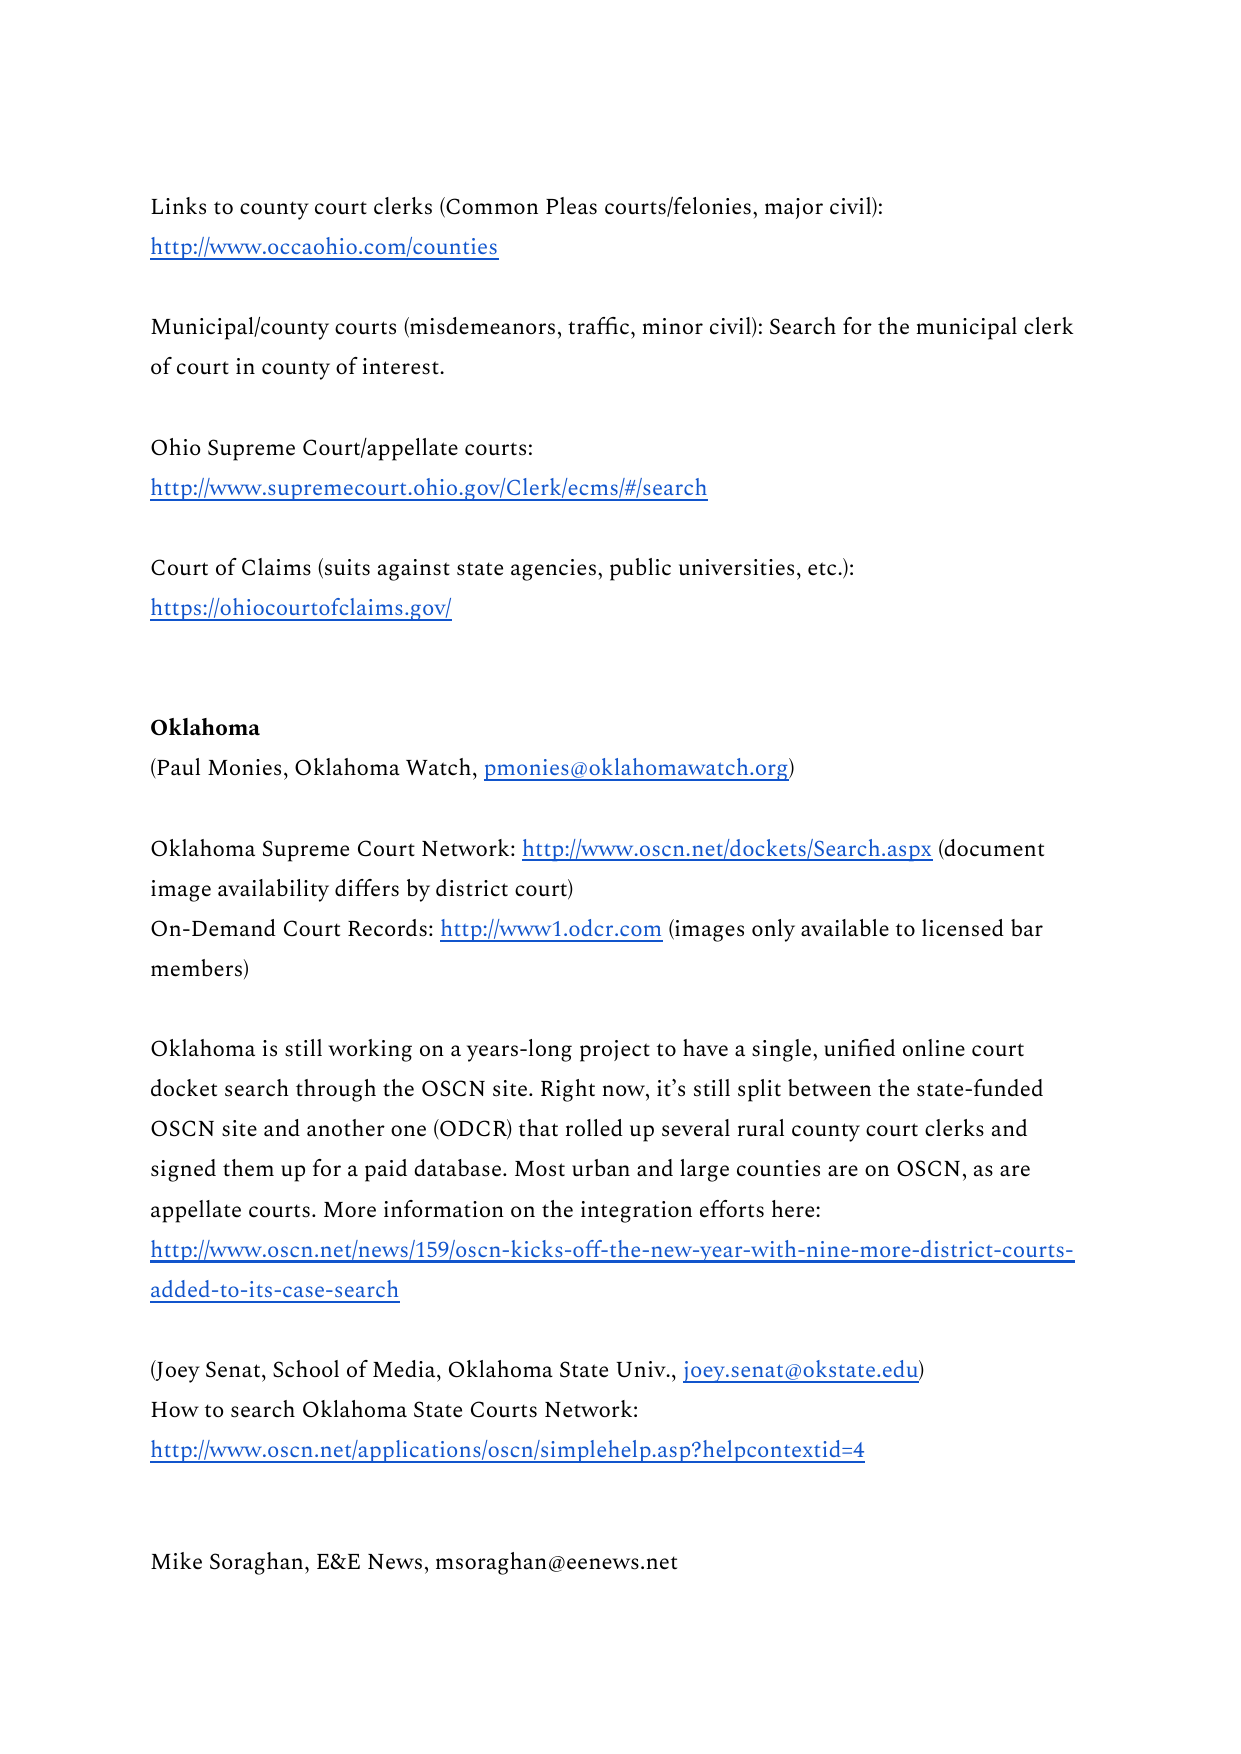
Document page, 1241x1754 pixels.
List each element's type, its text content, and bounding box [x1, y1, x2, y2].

text Oklahoma is still working on a years-long project to have a single, unified online court docket search through the OSCN site. Right now, it’s still split between the state-funded OSCN site and another one (ODCR) that rolled up several rural county court clerks and signed them up for a paid database. Most urban and large counties are on OSCN, as are appellate courts. More information on the integration efforts here: http://www.oscn.net/news/159/oscn-kicks-off-the-new-year-with-nine-more-district-courts-added-to-its-case-search [150, 1032, 1090, 1308]
text Links to county court clerks (Common Pleas courts/felonies, major civil): http://www.occaohio.com/counties [150, 190, 1090, 265]
text (Joey Senat, School of Media, Oklahoma State Univ., joey.senat@okstate.edu) [150, 1353, 1090, 1388]
text How to search Oklahoma State Courts Network: http://www.oscn.net/applications/oscn/simplehelp.asp?helpcontextid=4 [150, 1393, 1090, 1468]
text (Paul Monies, Oklahoma Watch, pmonies@oklahomawatch.org) [150, 752, 1090, 786]
text Oklahoma [150, 711, 1090, 746]
text Mike Soraghan, E&E News, msoraghan@eenews.net [150, 1545, 1090, 1580]
text Oklahoma Supreme Court Network: http://www.oscn.net/dockets/Search.aspx (document image availability differs by district court) [150, 832, 1090, 907]
text Ohio Supreme Court/appellate courts: http://www.supremecourt.ohio.gov/Clerk/ecms/#/search [150, 431, 1090, 506]
text Municipal/county courts (misdemeanors, traffic, minor civil): Search for the municipal clerk of court in county of interest. [150, 310, 1090, 385]
text On-Demand Court Records: http://www1.odcr.com (images only available to licensed bar members) [150, 912, 1090, 987]
text Court of Claims (suits against state agencies, public universities, etc.): https://ohiocourtofclaims.gov/ [150, 551, 1090, 626]
